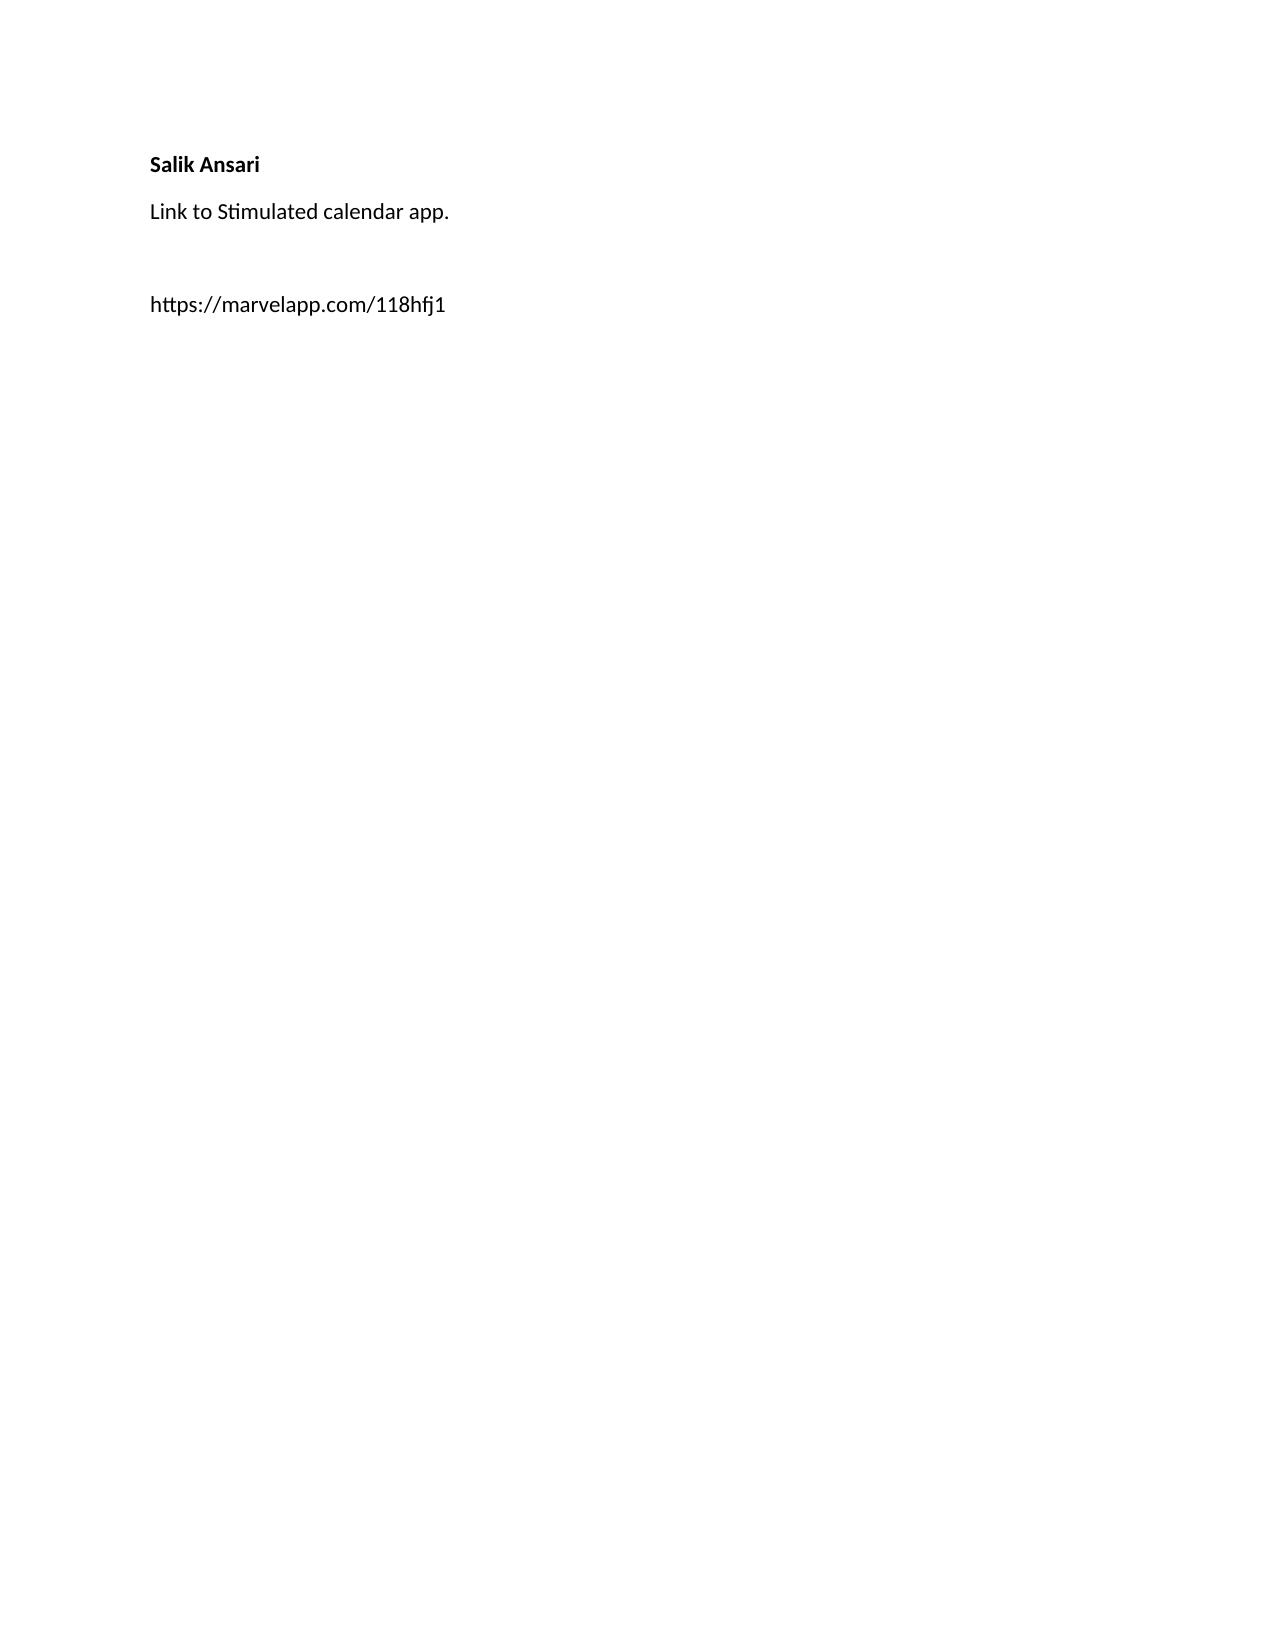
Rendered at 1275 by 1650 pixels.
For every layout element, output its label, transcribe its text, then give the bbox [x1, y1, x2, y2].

text Link to Stimulated calendar app. [150, 197, 1125, 225]
text Salik Ansari [150, 150, 1125, 178]
text https://marvelapp.com/118hfj1 [150, 291, 1125, 319]
